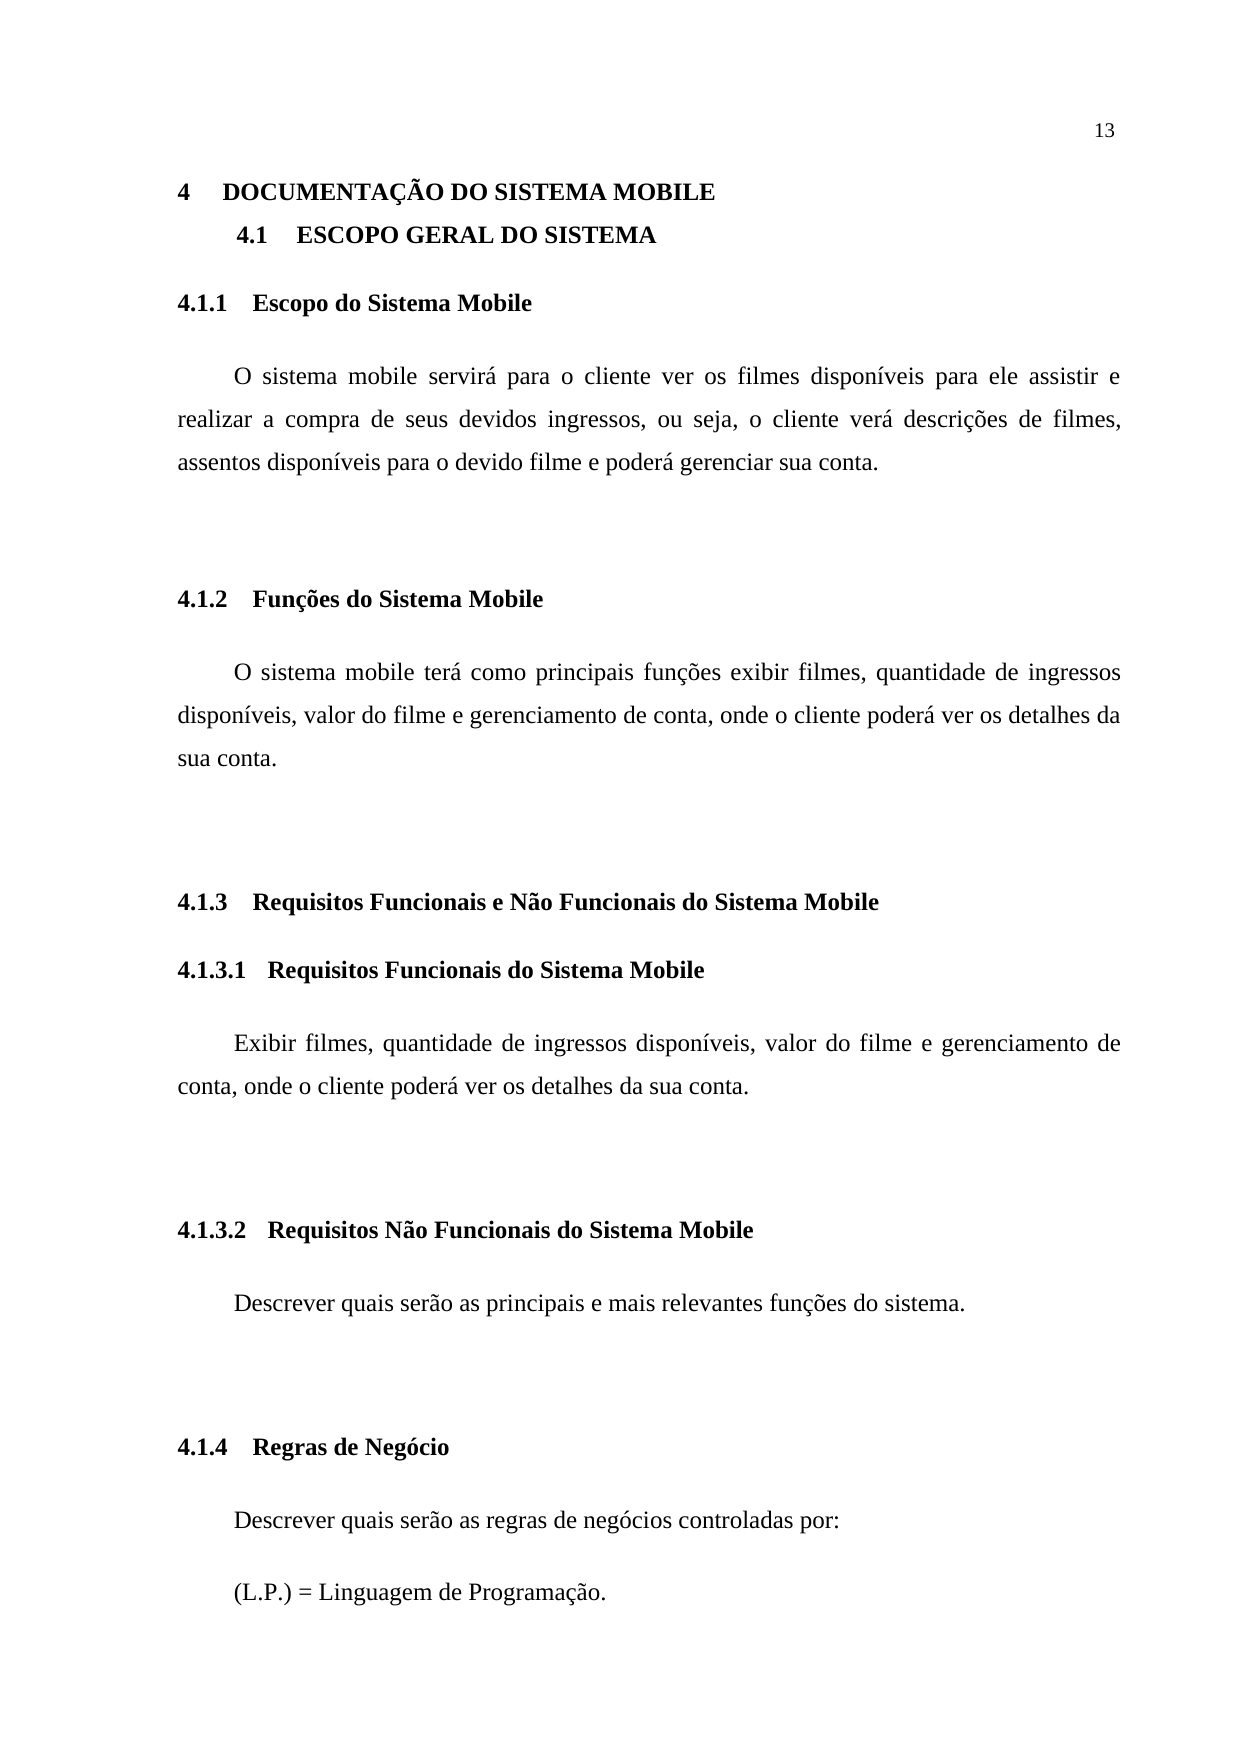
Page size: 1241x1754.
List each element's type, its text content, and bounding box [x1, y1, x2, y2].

subtitle Regras de Negócio [177, 1432, 1122, 1461]
subtitle Escopo Geral do Sistema [236, 220, 1122, 249]
text (L.P.) = Linguagem de Programação. [177, 1577, 1122, 1606]
subtitle Escopo do Sistema Mobile [177, 288, 1122, 317]
text O sistema mobile terá como principais funções exibir filmes, quantidade de ingressos disponíveis, valor do filme e gerenciamento de conta, onde o cliente poderá ver os detalhes da sua conta. [177, 657, 1122, 772]
subtitle Funções do Sistema Mobile [177, 584, 1122, 613]
subtitle Requisitos Não Funcionais do Sistema Mobile [177, 1216, 1122, 1244]
subtitle Requisitos Funcionais do Sistema Mobile [177, 956, 1122, 984]
text Descrever quais serão as regras de negócios controladas por: [177, 1505, 1122, 1533]
text Descrever quais serão as principais e mais relevantes funções do sistema. [177, 1288, 1122, 1317]
text O sistema mobile servirá para o cliente ver os filmes disponíveis para ele assistir e realizar a compra de seus devidos ingressos, ou seja, o cliente verá descrições de filmes, assentos disponíveis para o devido filme e poderá gerenciar sua conta. [177, 361, 1122, 476]
subtitle Requisitos Funcionais e Não Funcionais do Sistema Mobile [177, 887, 1122, 916]
text Exibir filmes, quantidade de ingressos disponíveis, valor do filme e gerenciamento de conta, onde o cliente poderá ver os detalhes da sua conta. [177, 1028, 1122, 1100]
subtitle DOCUMENTAÇÃO DO SISTEMA MOBILE [177, 177, 1122, 206]
